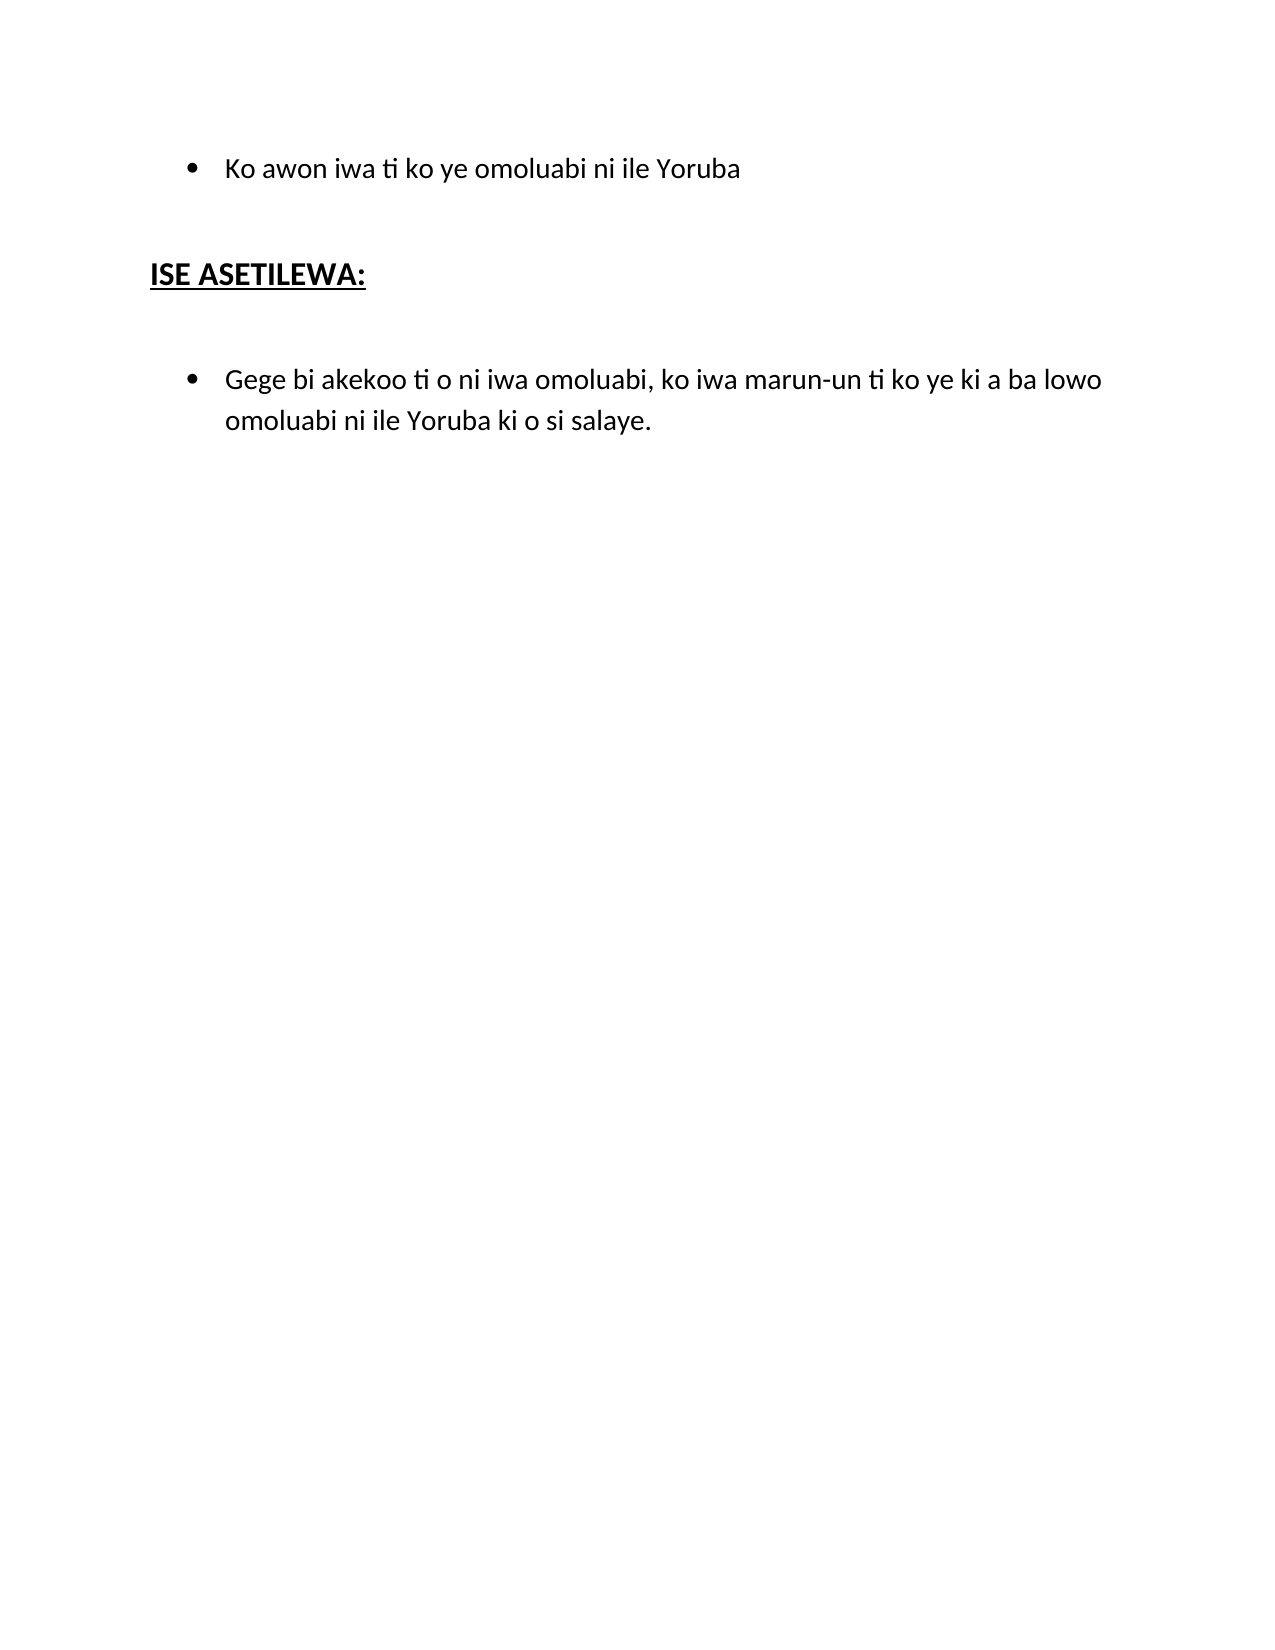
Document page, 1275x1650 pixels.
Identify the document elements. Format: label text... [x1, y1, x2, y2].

list Gege bi akekoo ti o ni iwa omoluabi, ko iwa marun-un ti ko ye ki a ba lowo omoluabi ni ile Yoruba ki o si salaye. [187, 361, 1125, 438]
text ISE ASETILEWA: [150, 253, 1125, 293]
list Ko awon iwa ti ko ye omoluabi ni ile Yoruba [187, 150, 1125, 186]
